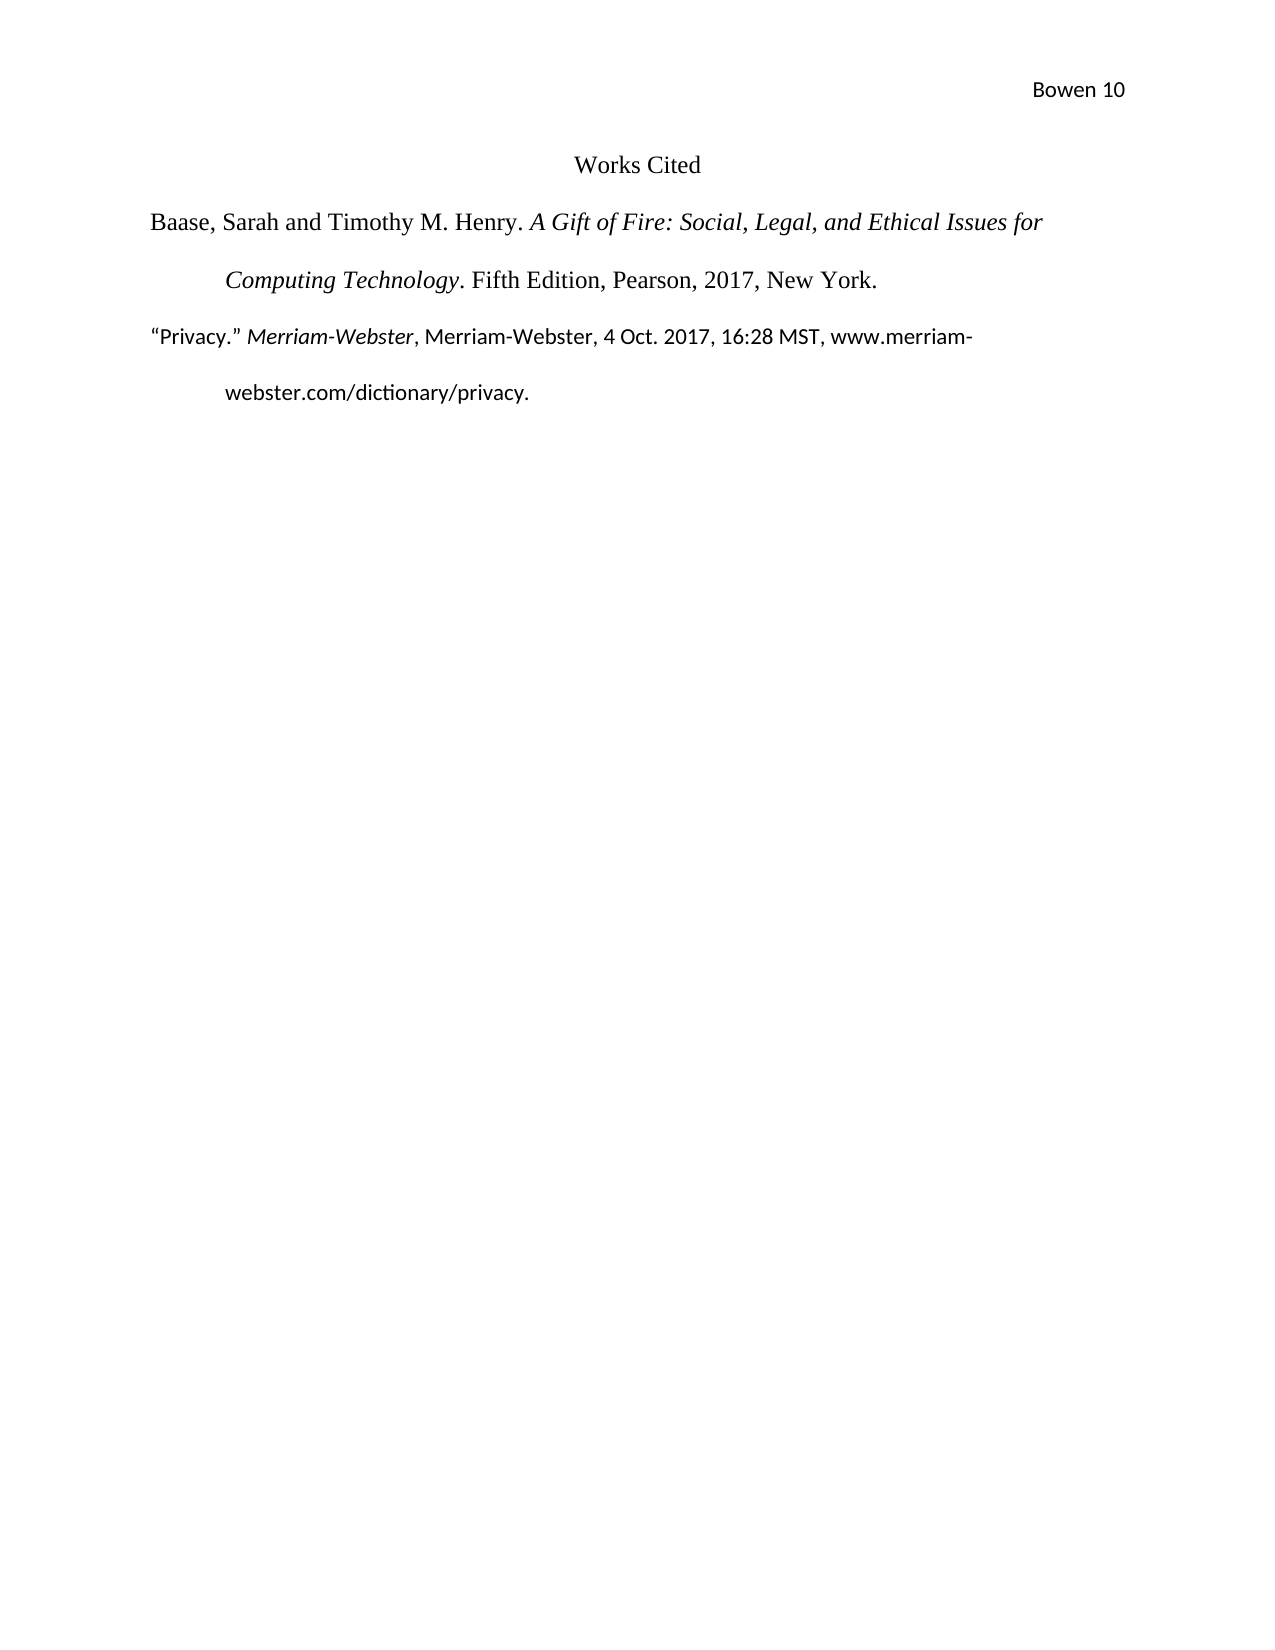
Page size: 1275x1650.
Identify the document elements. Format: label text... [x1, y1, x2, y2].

text Baase, Sarah and Timothy M. Henry. A Gift of Fire: Social, Legal, and Ethical Issues for [150, 207, 1125, 236]
text “Privacy.” Merriam-Webster, Merriam-Webster, 4 Oct. 2017, 16:28 MST, www.merriam- [150, 322, 1125, 351]
text webster.com/dictionary/privacy. [150, 378, 1125, 407]
text Works Cited [150, 150, 1125, 179]
text Computing Technology. Fifth Edition, Pearson, 2017, New York. [150, 265, 1125, 294]
